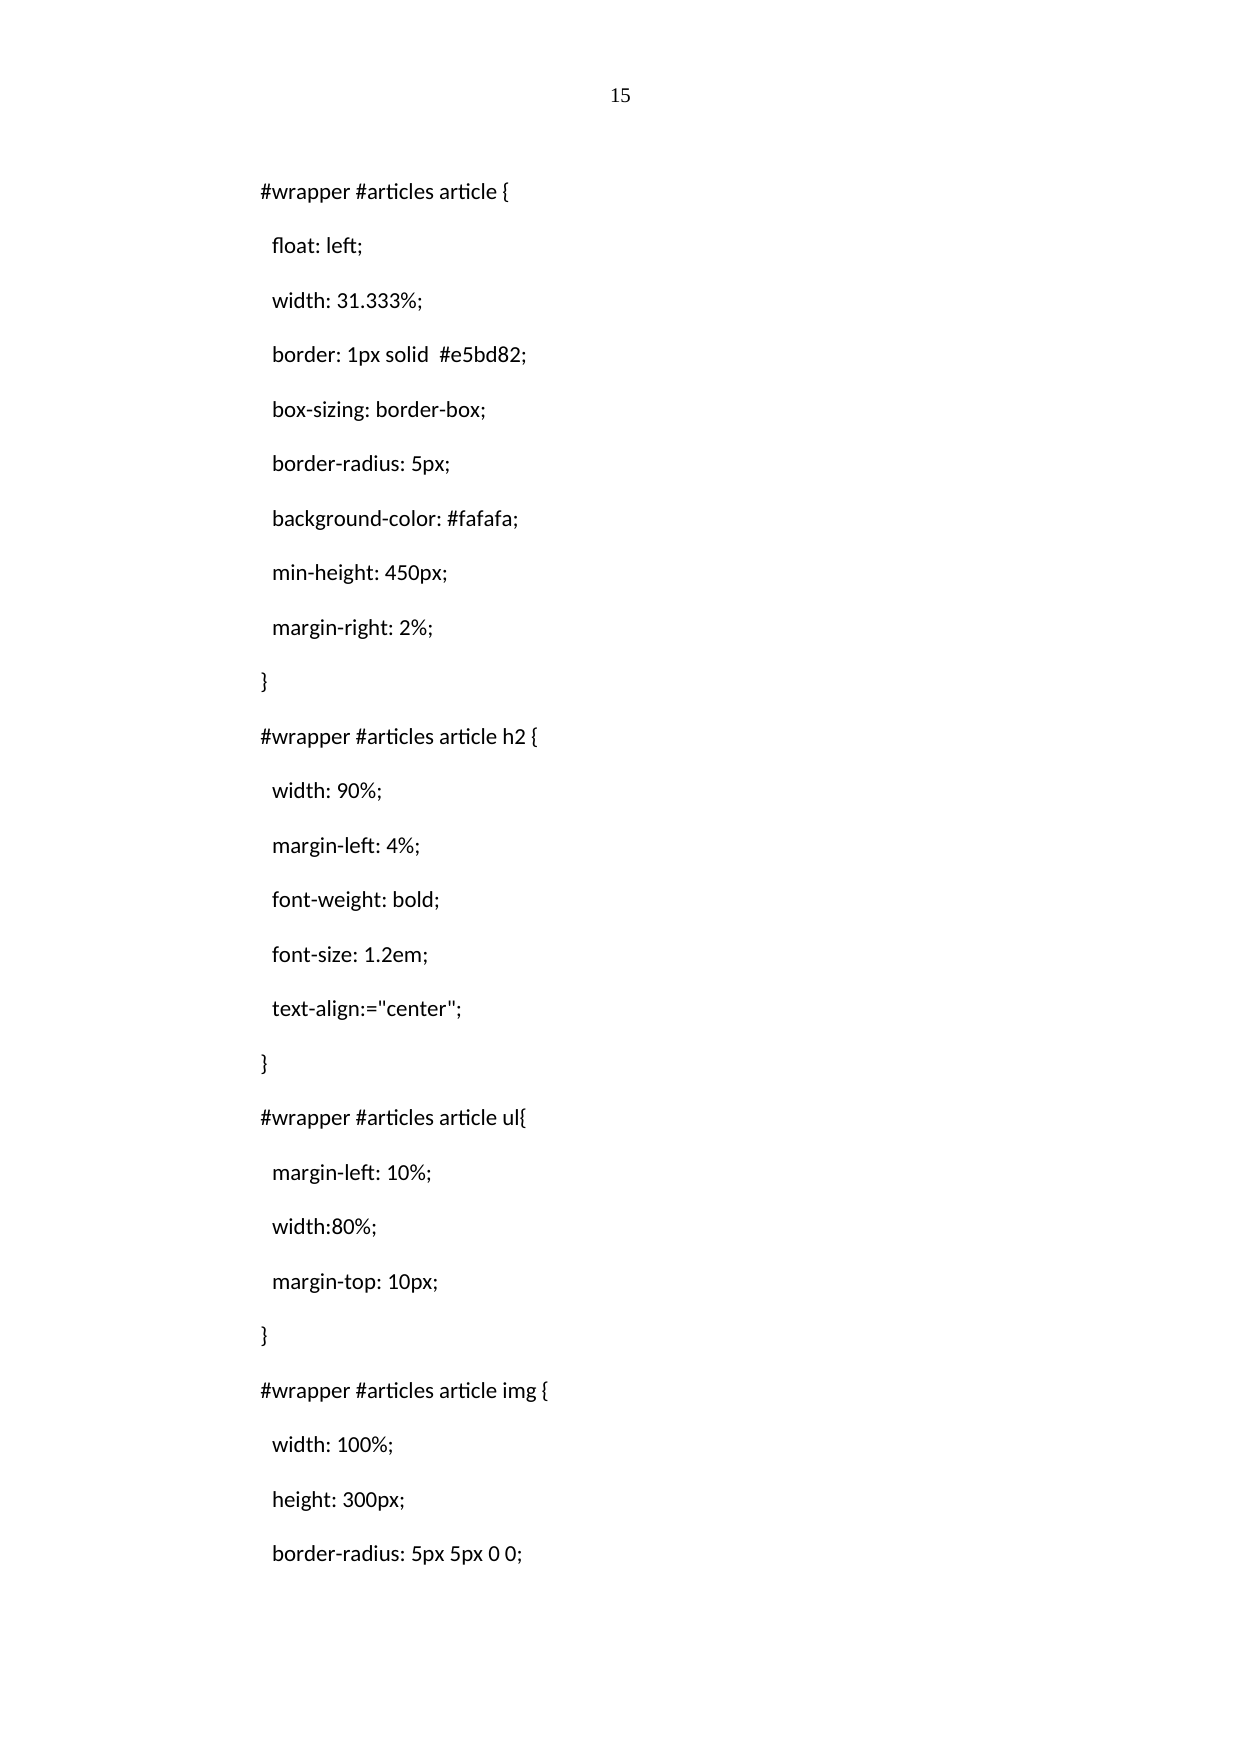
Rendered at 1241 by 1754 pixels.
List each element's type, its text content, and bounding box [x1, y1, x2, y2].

list margin-left: 4%; [260, 831, 1092, 859]
list border-radius: 5px 5px 0 0; [260, 1539, 1092, 1567]
list #wrapper #articles article img { [260, 1376, 1092, 1404]
list border-radius: 5px; [260, 449, 1092, 478]
list width: 100%; [260, 1430, 1092, 1458]
list font-weight: bold; [260, 885, 1092, 913]
list width: 31.333%; [260, 286, 1092, 314]
list border: 1px solid #e5bd82; [260, 341, 1092, 369]
list #wrapper #articles article ul{ [260, 1103, 1092, 1131]
list width:80%; [260, 1212, 1092, 1240]
list width: 90%; [260, 776, 1092, 804]
list } [260, 1049, 1092, 1077]
list margin-right: 2%; [260, 613, 1092, 641]
list background-color: #fafafa; [260, 504, 1092, 532]
list } [260, 667, 1092, 696]
list #wrapper #articles article { [260, 177, 1092, 205]
list font-size: 1.2em; [260, 940, 1092, 968]
list margin-left: 10%; [260, 1158, 1092, 1186]
list text-align:="center"; [260, 994, 1092, 1022]
list } [260, 1321, 1092, 1349]
list #wrapper #articles article h2 { [260, 722, 1092, 750]
list margin-top: 10px; [260, 1267, 1092, 1295]
list float: left; [260, 232, 1092, 260]
list box-sizing: border-box; [260, 395, 1092, 423]
list height: 300px; [260, 1485, 1092, 1513]
list min-height: 450px; [260, 558, 1092, 587]
